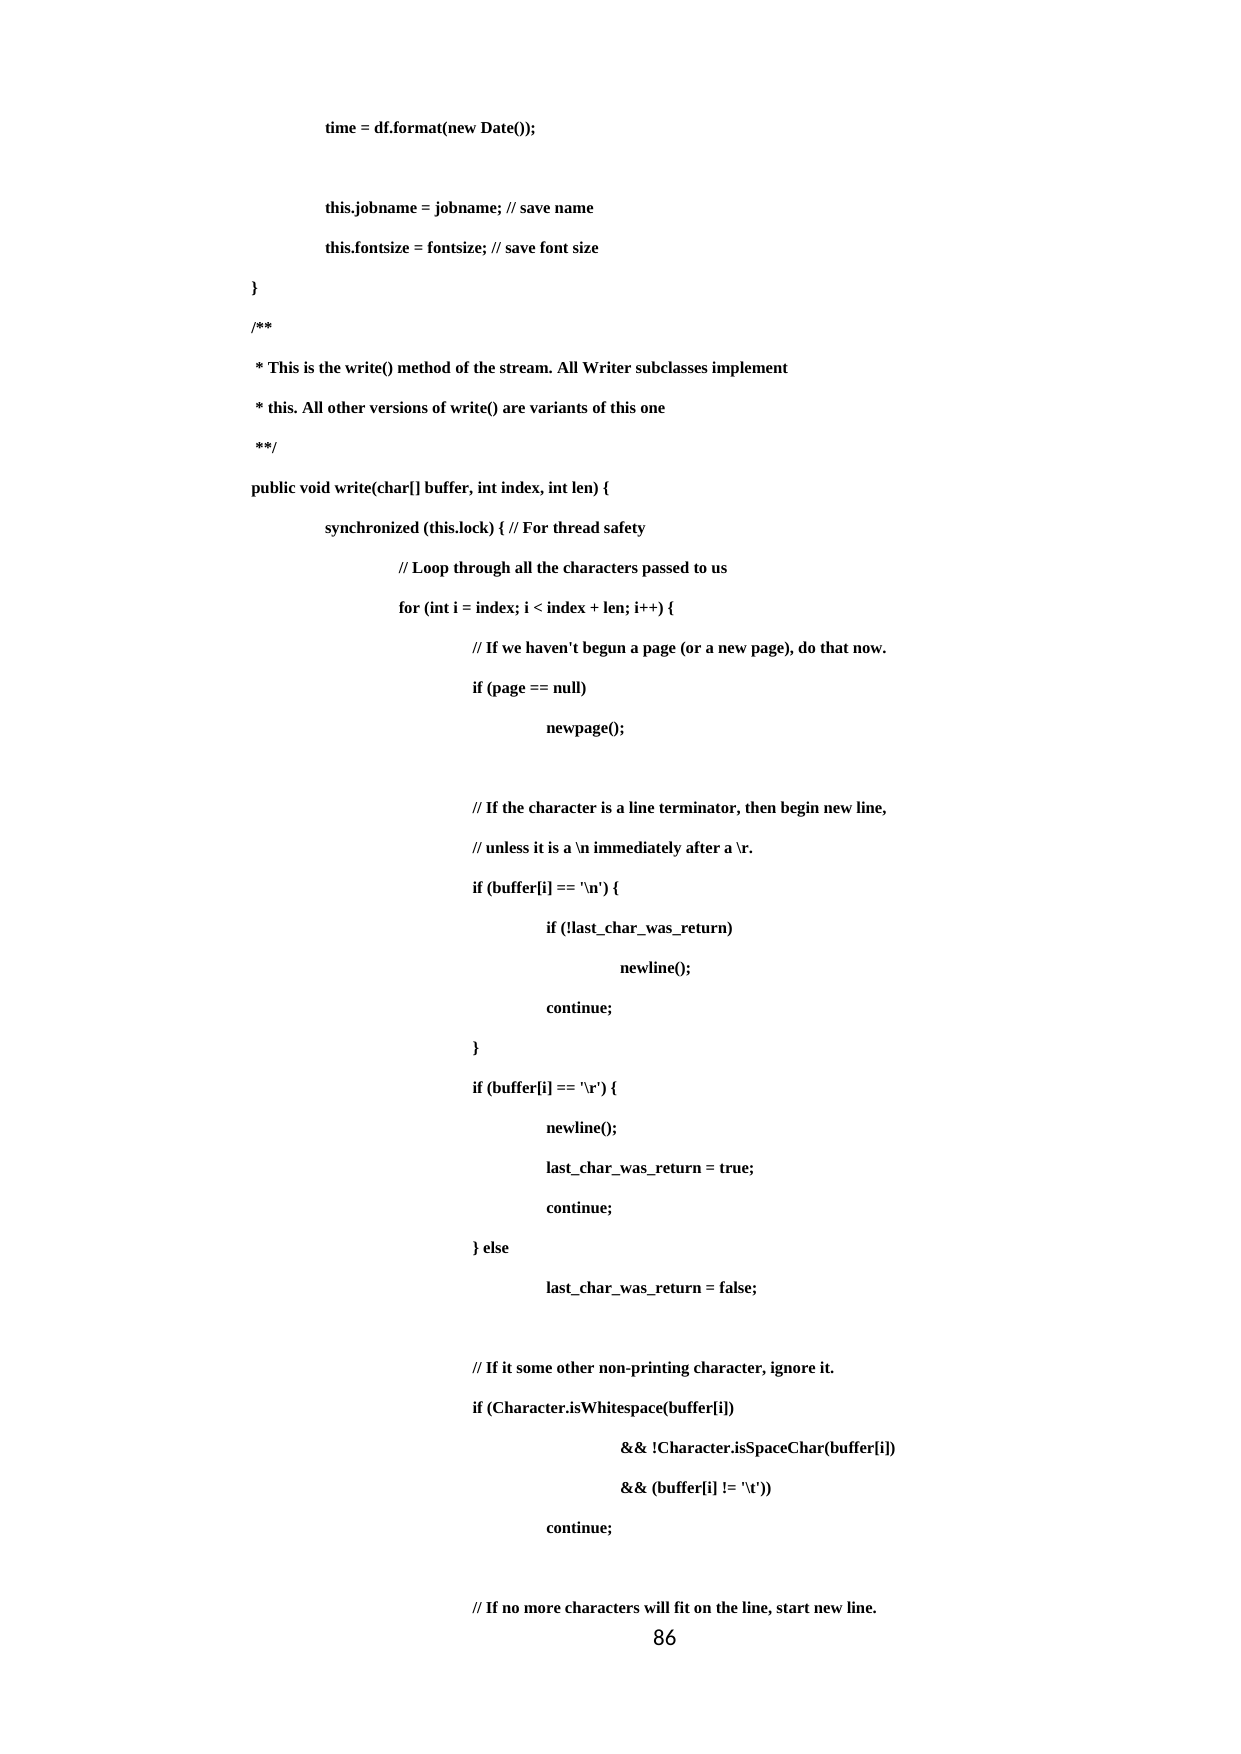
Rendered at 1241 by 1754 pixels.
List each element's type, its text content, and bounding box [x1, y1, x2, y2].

text continue; [177, 1198, 1152, 1217]
text } else [177, 1238, 1152, 1257]
text && (buffer[i] != '\t')) [177, 1478, 1152, 1497]
text for (int i = index; i < index + len; i++) { [177, 598, 1152, 617]
text public void write(char[] buffer, int index, int len) { [177, 478, 1152, 497]
text /** [177, 318, 1152, 337]
text newpage(); [177, 718, 1152, 737]
text if (!last_char_was_return) [177, 918, 1152, 937]
text continue; [177, 1518, 1152, 1537]
text this.fontsize = fontsize; // save font size [177, 238, 1152, 257]
text newline(); [177, 958, 1152, 977]
text if (buffer[i] == '\r') { [177, 1078, 1152, 1097]
text continue; [177, 998, 1152, 1017]
text **/ [177, 438, 1152, 457]
text // If we haven't begun a page (or a new page), do that now. [177, 638, 1152, 657]
text // unless it is a \n immediately after a \r. [177, 838, 1152, 857]
text && !Character.isSpaceChar(buffer[i]) [177, 1438, 1152, 1457]
text // If it some other non-printing character, ignore it. [177, 1358, 1152, 1377]
text if (buffer[i] == '\n') { [177, 878, 1152, 897]
text // If no more characters will fit on the line, start new line. [177, 1598, 1152, 1617]
text * this. All other versions of write() are variants of this one [177, 398, 1152, 417]
text // If the character is a line terminator, then begin new line, [177, 798, 1152, 817]
text time = df.format(new Date()); [177, 118, 1152, 137]
text newline(); [177, 1118, 1152, 1137]
text this.jobname = jobname; // save name [177, 198, 1152, 217]
text synchronized (this.lock) { // For thread safety [177, 518, 1152, 537]
text } [177, 1038, 1152, 1057]
text last_char_was_return = false; [177, 1278, 1152, 1297]
text } [177, 278, 1152, 297]
text if (page == null) [177, 678, 1152, 697]
text * This is the write() method of the stream. All Writer subclasses implement [177, 358, 1152, 377]
text if (Character.isWhitespace(buffer[i]) [177, 1398, 1152, 1417]
text last_char_was_return = true; [177, 1158, 1152, 1177]
text // Loop through all the characters passed to us [177, 558, 1152, 577]
